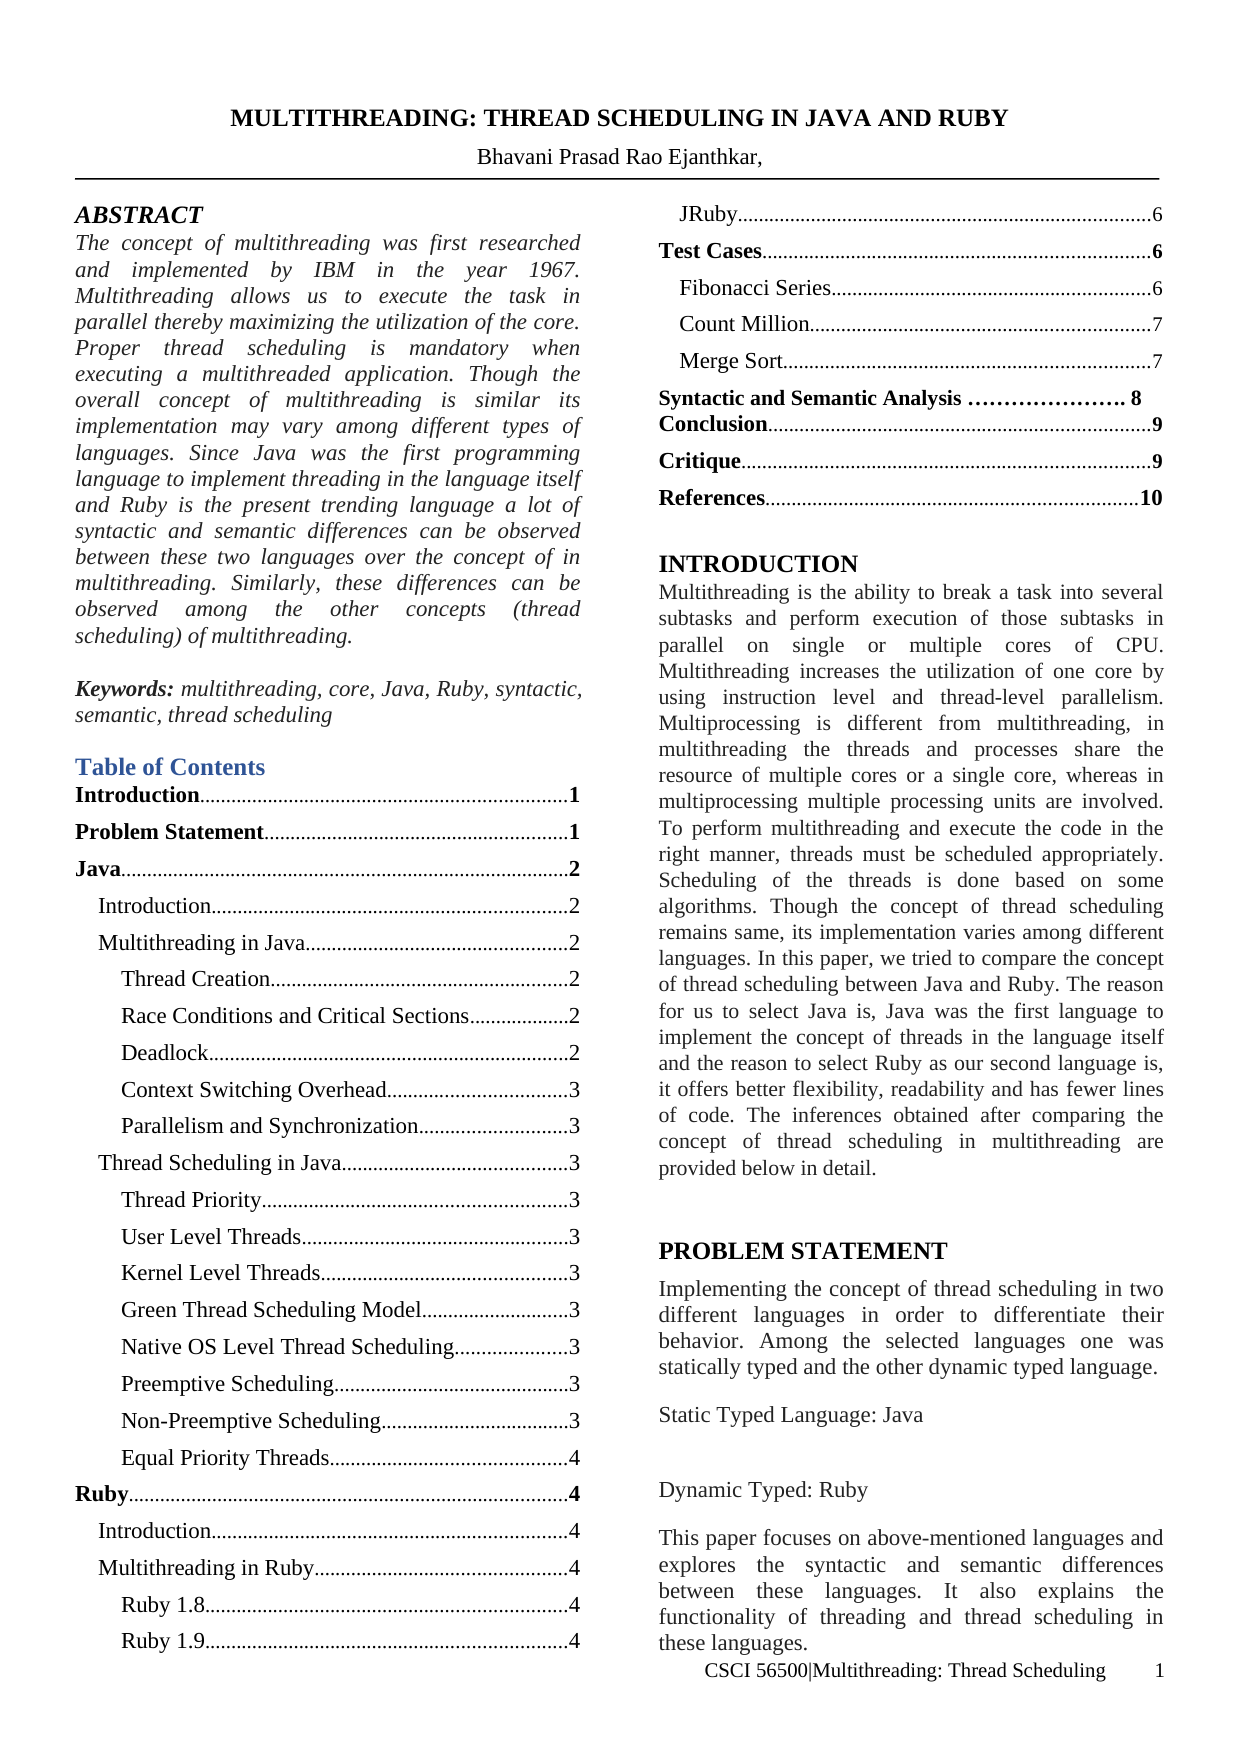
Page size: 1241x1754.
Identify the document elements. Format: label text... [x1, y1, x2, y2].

text Critique 9 [658, 447, 1164, 474]
text Green Thread Scheduling Model 3 [121, 1296, 583, 1323]
text Multithreading in Ruby 4 [98, 1554, 583, 1580]
text Ruby 4 [75, 1480, 583, 1507]
text Context Switching Overhead 3 [121, 1076, 583, 1102]
text ABSTRACT [75, 200, 583, 229]
text Conclusion 9 [658, 411, 1164, 437]
text User Level Threads 3 [121, 1223, 583, 1249]
text Count Million 7 [679, 310, 1164, 337]
text Merge Sort 7 [679, 347, 1164, 373]
text Kernel Level Threads 3 [121, 1259, 583, 1286]
text Introduction 4 [98, 1517, 583, 1543]
text Test Cases 6 [658, 237, 1164, 263]
text Thread Creation 2 [121, 965, 583, 992]
text Multithreading in Java 2 [98, 928, 583, 955]
text Multithreading is the ability to break a task into several subtasks and perform execution of those subtasks in parallel on single or multiple cores of CPU. Multithreading increases the utilization of one core by using instruction level and thread-level parallelism. Multiprocessing is different from multithreading, in multithreading the threads and processes share the resource of multiple cores or a single core, whereas in multiprocessing multiple processing units are involved. To perform multithreading and execute the code in the right manner, threads must be scheduled appropriately. Scheduling of the threads is done based on some algorithms. Though the concept of thread scheduling remains same, its implementation varies among different languages. In this paper, we tried to compare the concept of thread scheduling between Java and Ruby. The reason for us to select Java is, Java was the first language to implement the concept of threads in the language itself and the reason to select Ruby as our second language is, it offers better flexibility, readability and has fewer lines of code. The inferences obtained after comparing the concept of thread scheduling in multithreading are provided below in detail. [658, 579, 1164, 1180]
text This paper focuses on above-mentioned languages and explores the syntactic and semantic differences between these languages. It also explains the functionality of threading and thread scheduling in these languages. [658, 1525, 1164, 1655]
text INTRODUCTION [658, 549, 1164, 578]
text JRuby 6 [679, 200, 1164, 226]
text Non-Preemptive Scheduling 3 [121, 1407, 583, 1433]
text Race Conditions and Critical Sections 2 [121, 1002, 583, 1028]
text Keywords: multithreading, core, Java, Ruby, syntactic, semantic, thread scheduling [75, 676, 583, 727]
text Table of Contents [75, 752, 583, 781]
text Thread Priority 3 [121, 1186, 583, 1212]
text MULTITHREADING: THREAD SCHEDULING IN JAVA AND RUBY [75, 103, 1164, 132]
text Problem Statement 1 [75, 818, 583, 844]
text Introduction 2 [98, 892, 583, 918]
text Introduction 1 [75, 781, 583, 808]
text Implementing the concept of thread scheduling in two different languages in order to differentiate their behavior. Among the selected languages one was statically typed and the other dynamic typed language. [658, 1276, 1164, 1379]
text Ruby 1.9 4 [121, 1627, 583, 1654]
text Preemptive Scheduling 3 [121, 1370, 583, 1396]
text The concept of multithreading was first researched and implemented by IBM in the year 1967. Multithreading allows us to execute the task in parallel thereby maximizing the utilization of the core. Proper thread scheduling is mandatory when executing a multithreaded application. Though the overall concept of multithreading is similar its implementation may vary among different types of languages. Since Java was the first programming language to implement threading in the language itself and Ruby is the present trending language a lot of syntactic and semantic differences can be observed between these two languages over the concept of in multithreading. Similarly, these differences can be observed among the other concepts (thread scheduling) of multithreading. [75, 230, 583, 648]
text Syntactic and Semantic Analysis …………………. 8 [658, 385, 1164, 410]
text Dynamic Typed: Ruby [658, 1477, 1164, 1503]
text References 10 [658, 484, 1164, 510]
text CSCI 56500|Multithreading: Thread Scheduling 1 [658, 1658, 1164, 1682]
text Thread Scheduling in Java 3 [98, 1149, 583, 1176]
text Ruby 1.8 4 [121, 1591, 583, 1617]
text Deadlock 2 [121, 1039, 583, 1065]
text Java 2 [75, 855, 583, 881]
text Parallelism and Synchronization 3 [121, 1112, 583, 1139]
text Bhavani Prasad Rao Ejanthkar, [75, 143, 1164, 169]
text Native OS Level Thread Scheduling 3 [121, 1333, 583, 1359]
text Equal Priority Threads 4 [121, 1443, 583, 1470]
text Fibonacci Series 6 [679, 274, 1164, 300]
text PROBLEM STATEMENT [658, 1236, 1164, 1264]
text Static Typed Language: Java [658, 1401, 1164, 1427]
